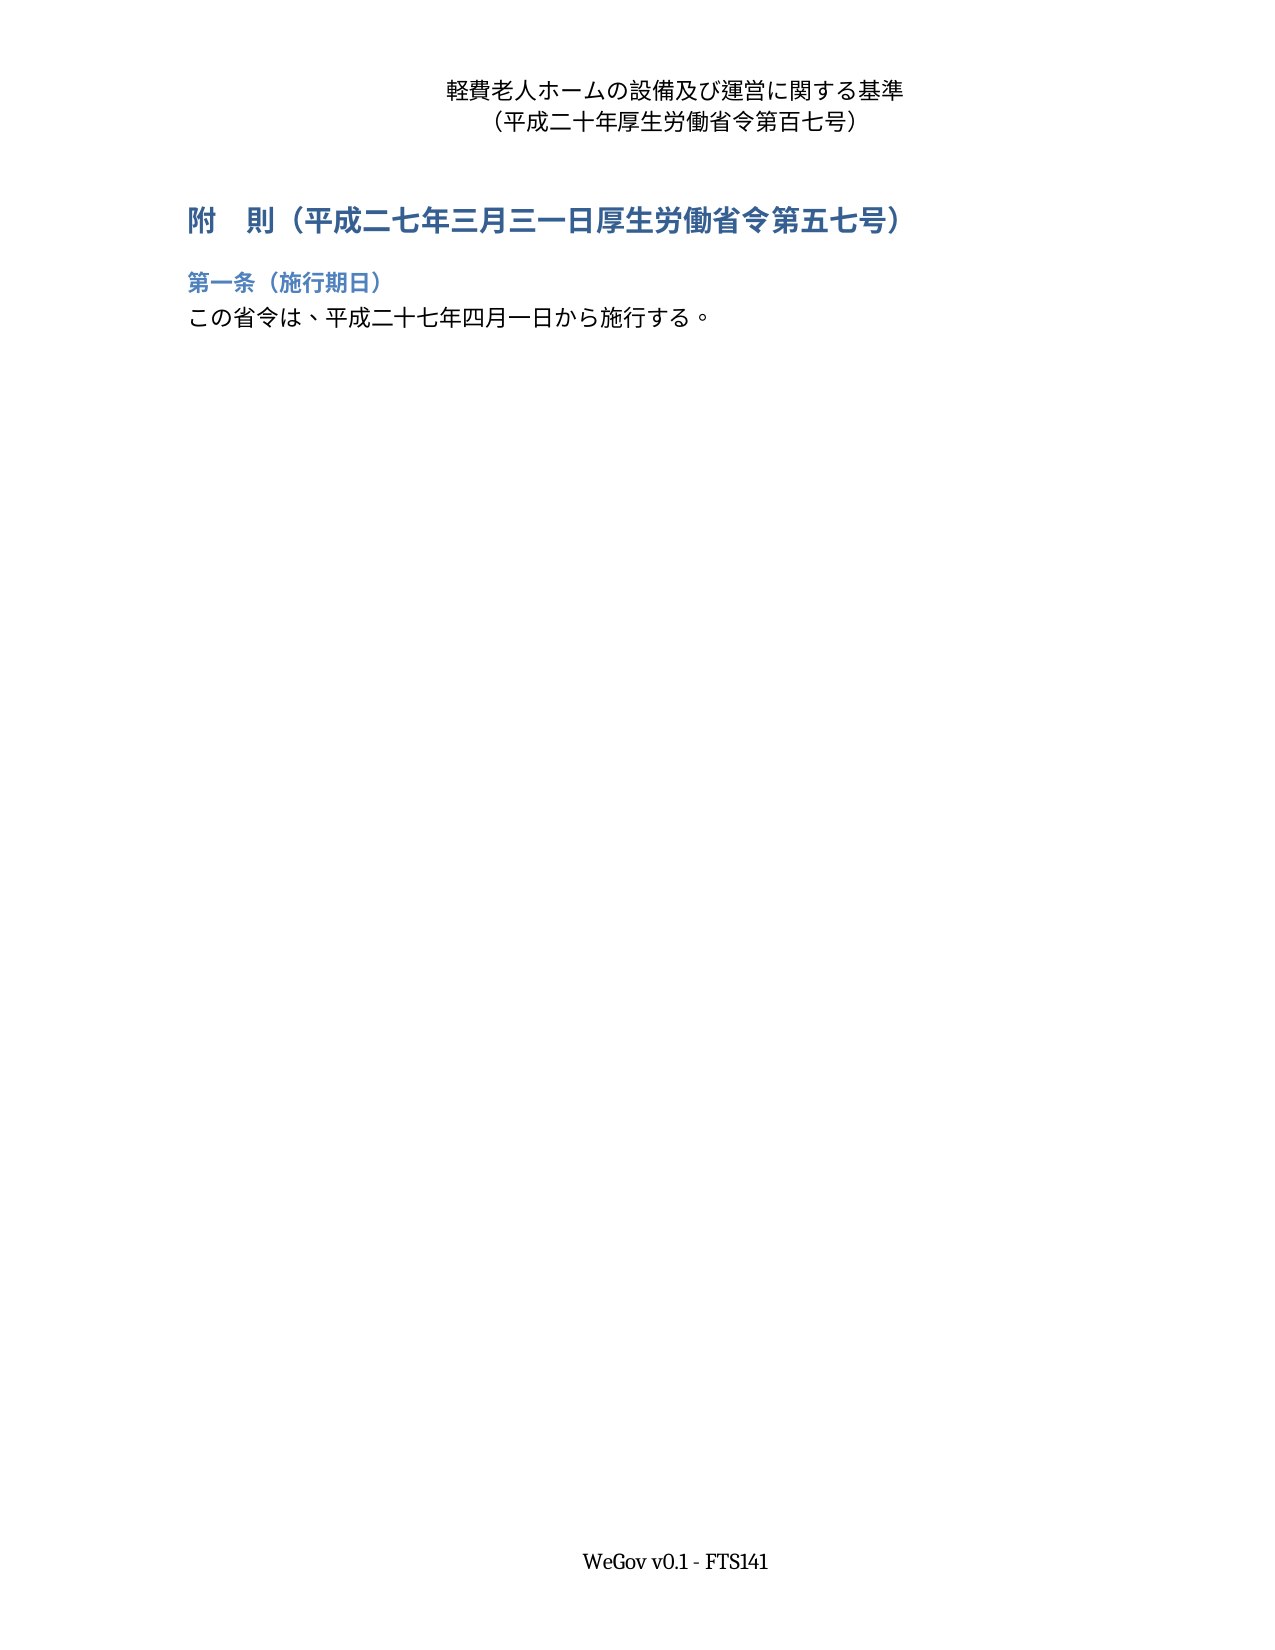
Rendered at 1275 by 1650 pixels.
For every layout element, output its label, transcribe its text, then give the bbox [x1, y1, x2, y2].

subtitle 第一条（施行期日） [187, 266, 1087, 298]
text この省令は、平成二十七年四月一日から施行する。 [187, 302, 1087, 334]
subtitle 附 則（平成二七年三月三一日厚生労働省令第五七号） [187, 200, 1087, 240]
